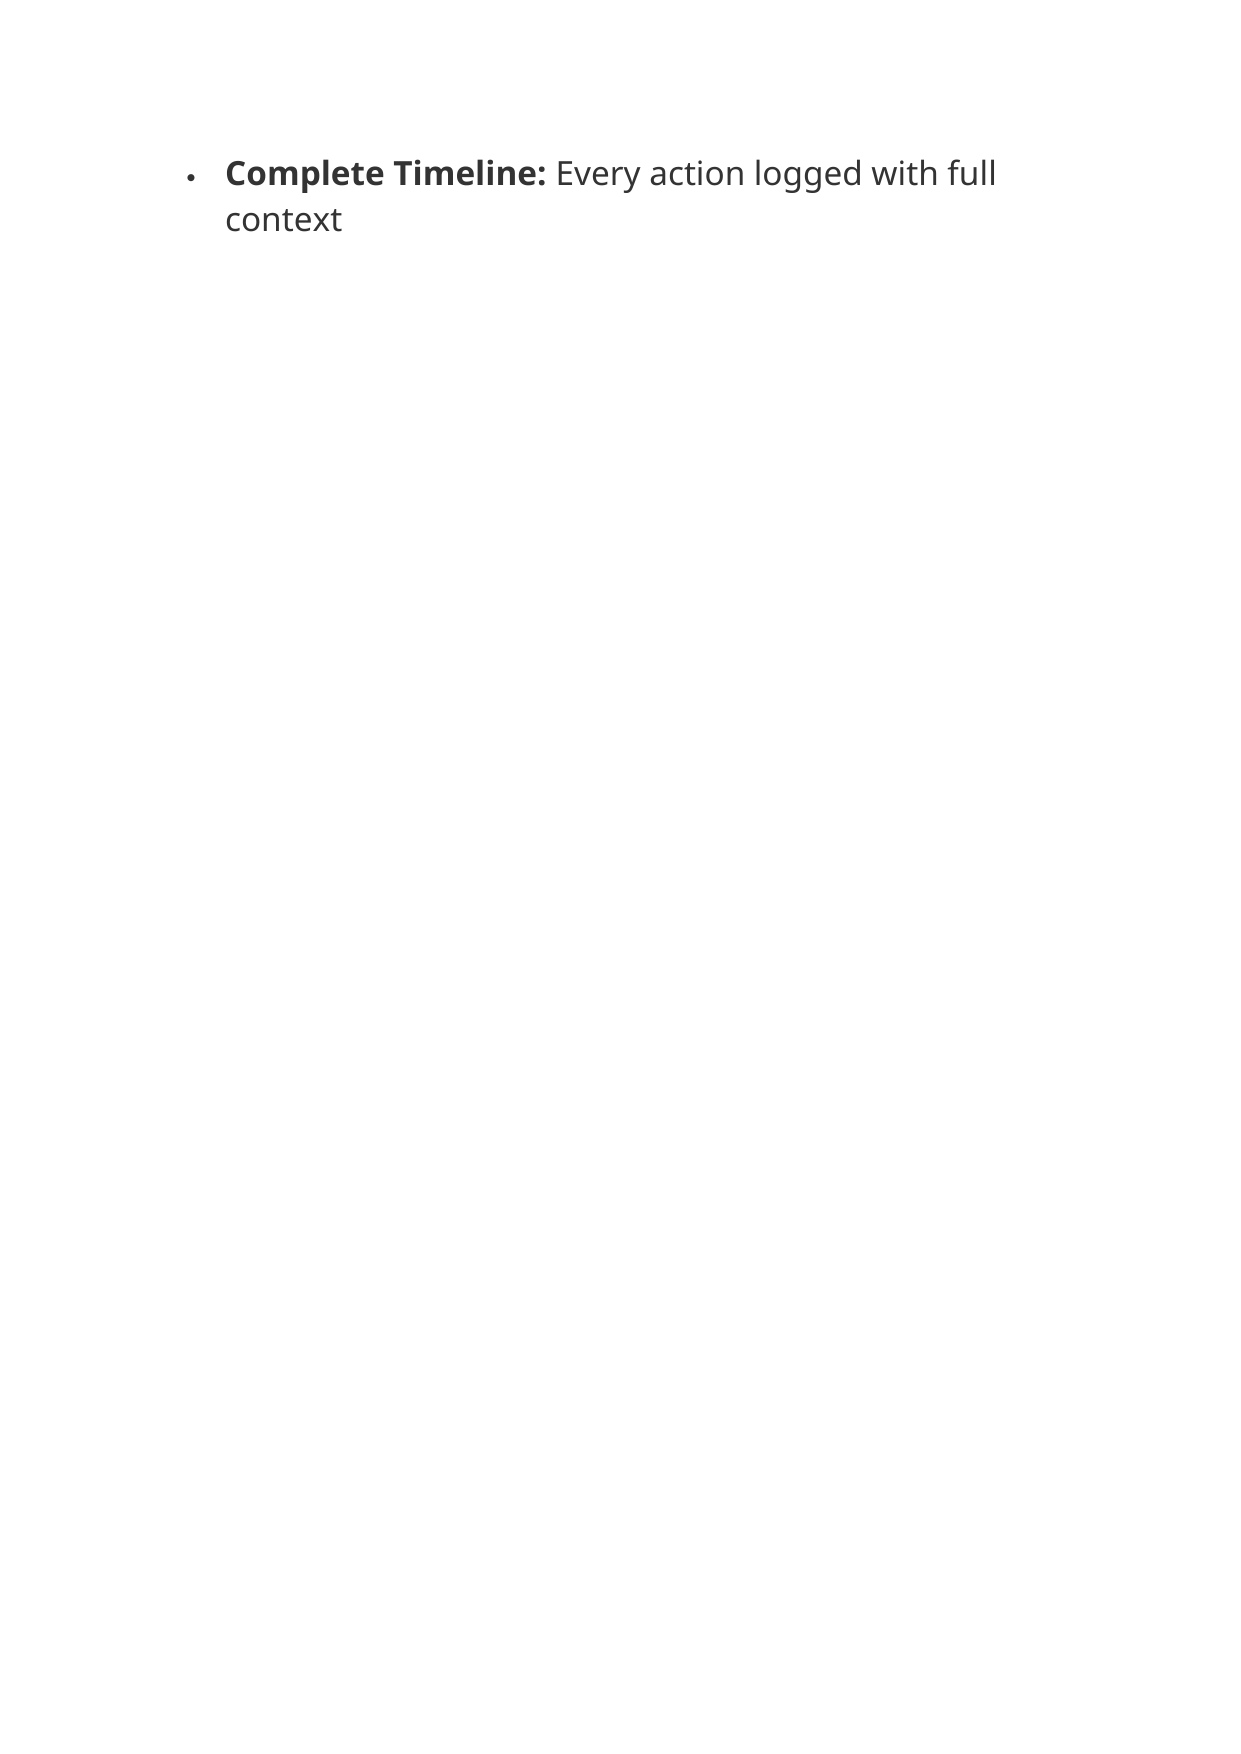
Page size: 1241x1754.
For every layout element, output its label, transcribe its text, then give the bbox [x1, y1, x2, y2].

list Complete Timeline: Every action logged with full context [187, 150, 1090, 241]
